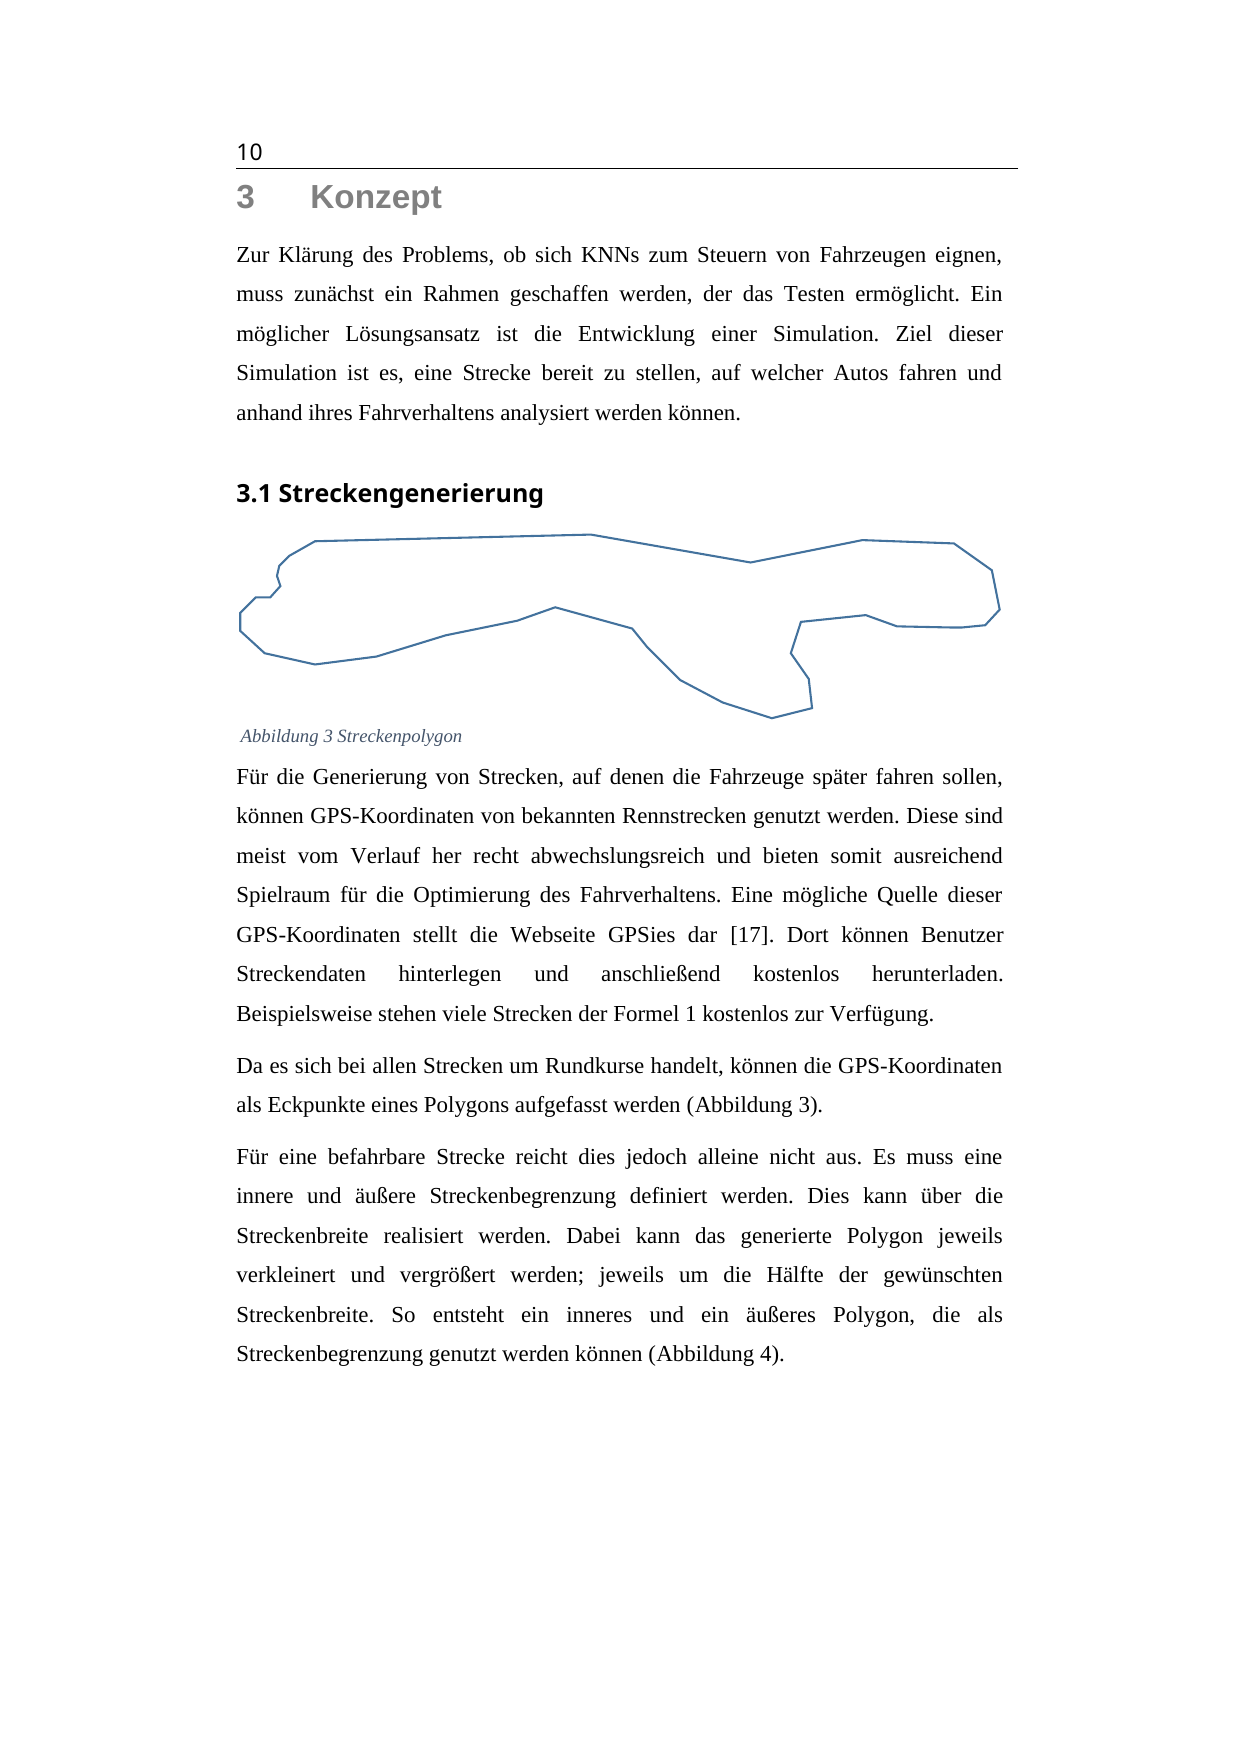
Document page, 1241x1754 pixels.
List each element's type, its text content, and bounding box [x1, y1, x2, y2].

text Für die Generierung von Strecken, auf denen die Fahrzeuge später fahren sollen, können GPS-Koordinaten von bekannten Rennstrecken genutzt werden. Diese sind meist vom Verlauf her recht abwechslungsreich und bieten somit ausreichend Spielraum für die Optimierung des Fahrverhaltens. Eine mögliche Quelle dieser GPS-Koordinaten stellt die Webseite GPSies dar . Dort können Benutzer Streckendaten hinterlegen und anschließend kostenlos herunterladen. Beispielsweise stehen viele Strecken der Formel 1 kostenlos zur Verfügung. [236, 534, 1004, 1026]
text Da es sich bei allen Strecken um Rundkurse handelt, können die GPS-Koordinaten als Eckpunkte eines Polygons aufgefasst werden (Abbildung 3). [236, 1052, 1004, 1117]
text Zur Klärung des Problems, ob sich KNNs zum Steuern von Fahrzeugen eignen, muss zunächst ein Rahmen geschaffen werden, der das Testen ermöglicht. Ein möglicher Lösungsansatz ist die Entwicklung einer Simulation. Ziel dieser Simulation ist es, eine Strecke bereit zu stellen, auf welcher Autos fahren und anhand ihres Fahrverhaltens analysiert werden können. [236, 241, 1004, 425]
list 3.1 Streckengenerierung [236, 476, 1004, 509]
text Für eine befahrbare Strecke reicht dies jedoch alleine nicht aus. Es muss eine innere und äußere Streckenbegrenzung definiert werden. Dies kann über die Streckenbreite realisiert werden. Dabei kann das generierte Polygon jeweils verkleinert und vergrößert werden; jeweils um die Hälfte der gewünschten Streckenbreite. So entsteht ein inneres und ein äußeres Polygon, die als Streckenbegrenzung genutzt werden können (Abbildung 4). [236, 1143, 1004, 1367]
text 3 Konzept [236, 177, 1004, 216]
